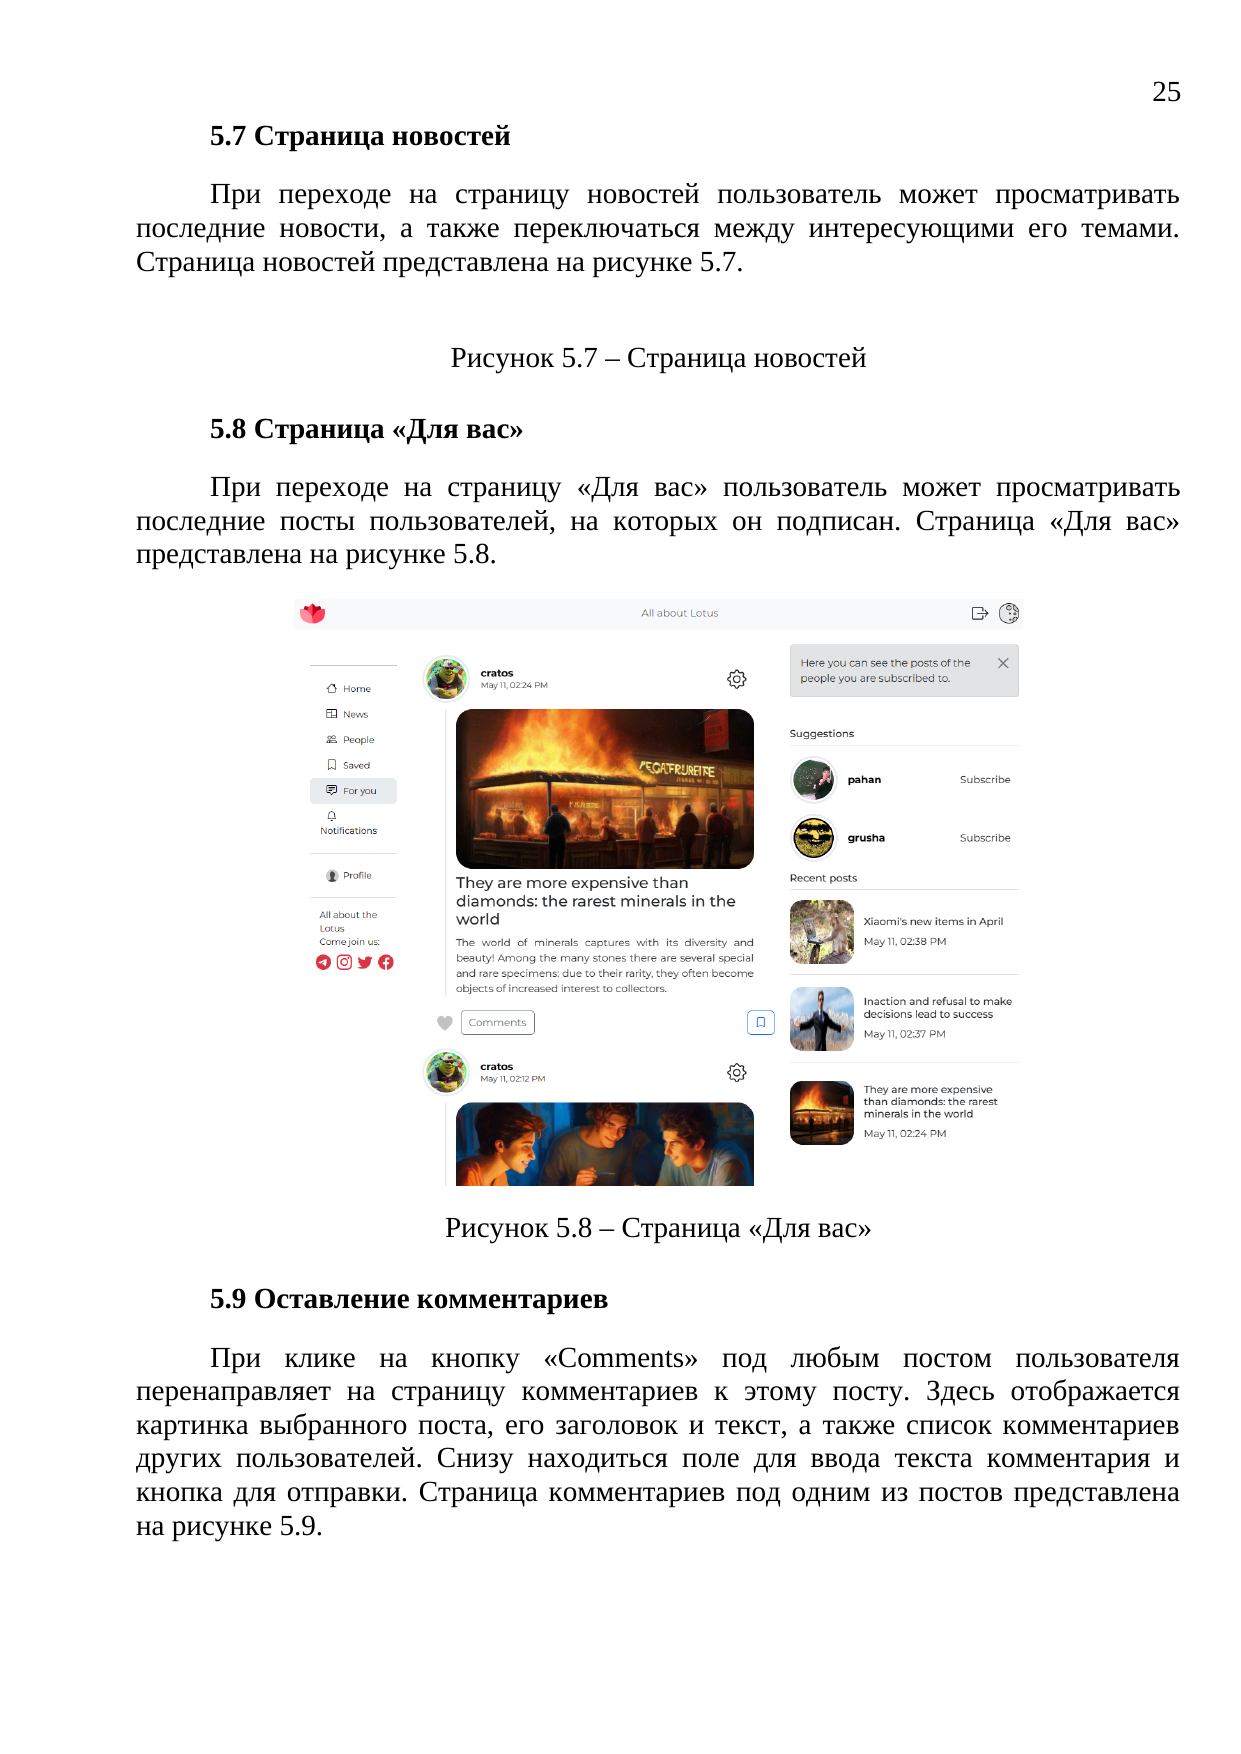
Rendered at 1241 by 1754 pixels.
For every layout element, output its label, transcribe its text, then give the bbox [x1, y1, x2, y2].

text Рисунок 5.8 – Страница «Для вас» [136, 1210, 1181, 1244]
subtitle 5.8 Страница «Для вас» [136, 411, 1181, 444]
picture [293, 599, 1024, 1186]
text Рисунок 5.7 – Страница новостей [136, 340, 1181, 373]
text При клике на кнопку «Comments» под любым постом пользователя перенаправляет на страницу комментариев к этому посту. Здесь отображается картинка выбранного поста, его заголовок и текст, а также список комментариев других пользователей. Снизу находиться поле для ввода текста комментария и кнопка для отправки. Страница комментариев под одним из постов представлена на рисунке 5.9. [136, 1340, 1181, 1541]
text При переходе на страницу новостей пользователь может просматривать последние новости, а также переключаться между интересующими его темами. Страница новостей представлена на рисунке 5.7. [136, 177, 1181, 277]
text При переходе на страницу «Для вас» пользователь может просматривать последние посты пользователей, на которых он подписан. Страница «Для вас» представлена на рисунке 5.8. [136, 469, 1181, 570]
subtitle 5.9 Оставление комментариев [136, 1281, 1181, 1315]
subtitle 5.7 Страница новостей [136, 118, 1181, 152]
